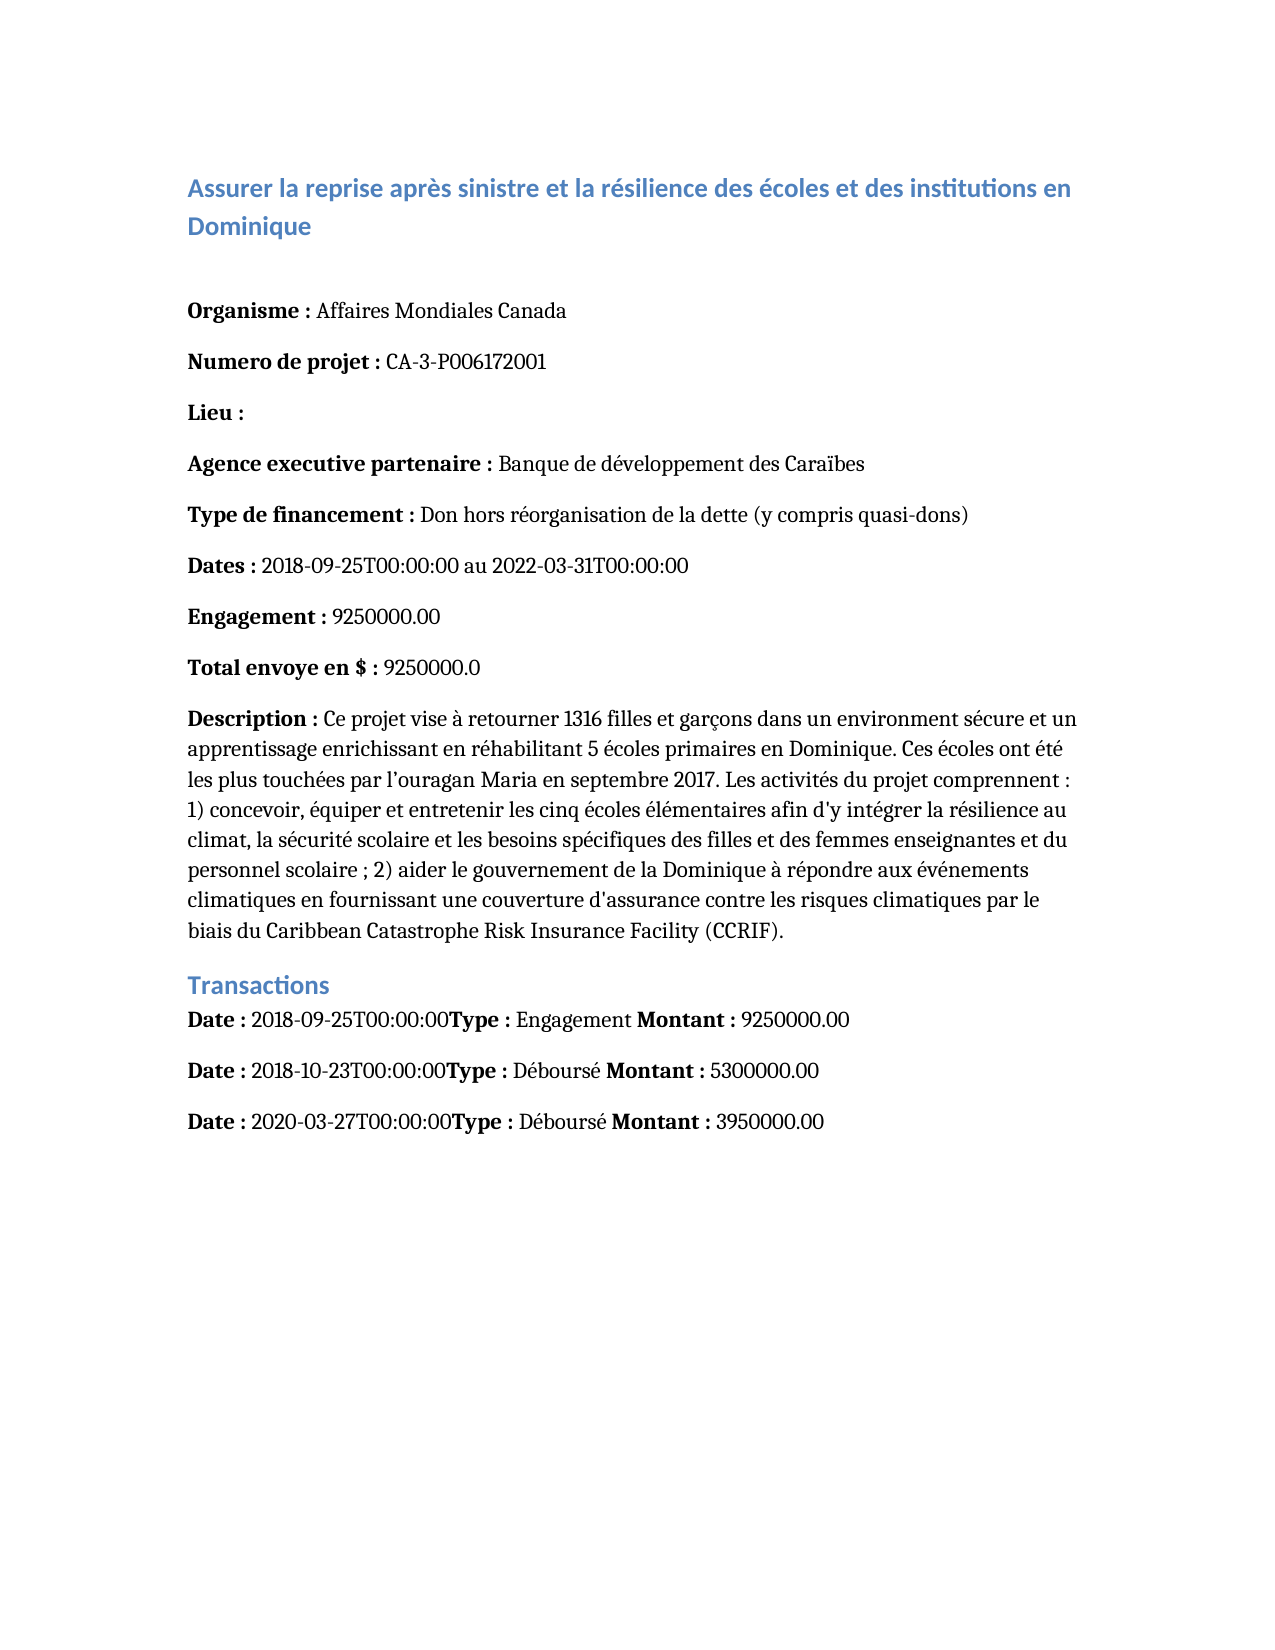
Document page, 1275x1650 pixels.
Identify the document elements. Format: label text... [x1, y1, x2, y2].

text Lieu : [187, 400, 1087, 426]
text Numero de projet : CA-3-P006172001 [187, 349, 1087, 375]
subtitle Assurer la reprise après sinistre et la résilience des écoles et des institutions en Dominique [187, 171, 1087, 242]
subtitle Transactions [187, 968, 1087, 1002]
text Date : 2018-10-23T00:00:00Type : Déboursé Montant : 5300000.00 [187, 1057, 1087, 1084]
text Organisme : Affaires Mondiales Canada [187, 298, 1087, 324]
text Dates : 2018-09-25T00:00:00 au 2022-03-31T00:00:00 [187, 553, 1087, 579]
text Date : 2020-03-27T00:00:00Type : Déboursé Montant : 3950000.00 [187, 1108, 1087, 1135]
text Description : Ce projet vise à retourner 1316 filles et garçons dans un environment sécure et un apprentissage enrichissant en réhabilitant 5 écoles primaires en Dominique. Ces écoles ont été les plus touchées par l’ouragan Maria en septembre 2017. Les activités du projet comprennent : 1) concevoir, équiper et entretenir les cinq écoles élémentaires afin d'y intégrer la résilience au climat, la sécurité scolaire et les besoins spécifiques des filles et des femmes enseignantes et du personnel scolaire ; 2) aider le gouvernement de la Dominique à répondre aux événements climatiques en fournissant une couverture d'assurance contre les risques climatiques par le biais du Caribbean Catastrophe Risk Insurance Facility (CCRIF). [187, 706, 1087, 944]
text Agence executive partenaire : Banque de développement des Caraïbes [187, 451, 1087, 477]
text Engagement : 9250000.00 [187, 604, 1087, 630]
text Total envoye en $ : 9250000.0 [187, 655, 1087, 681]
text Type de financement : Don hors réorganisation de la dette (y compris quasi-dons) [187, 502, 1087, 528]
text Date : 2018-09-25T00:00:00Type : Engagement Montant : 9250000.00 [187, 1006, 1087, 1033]
